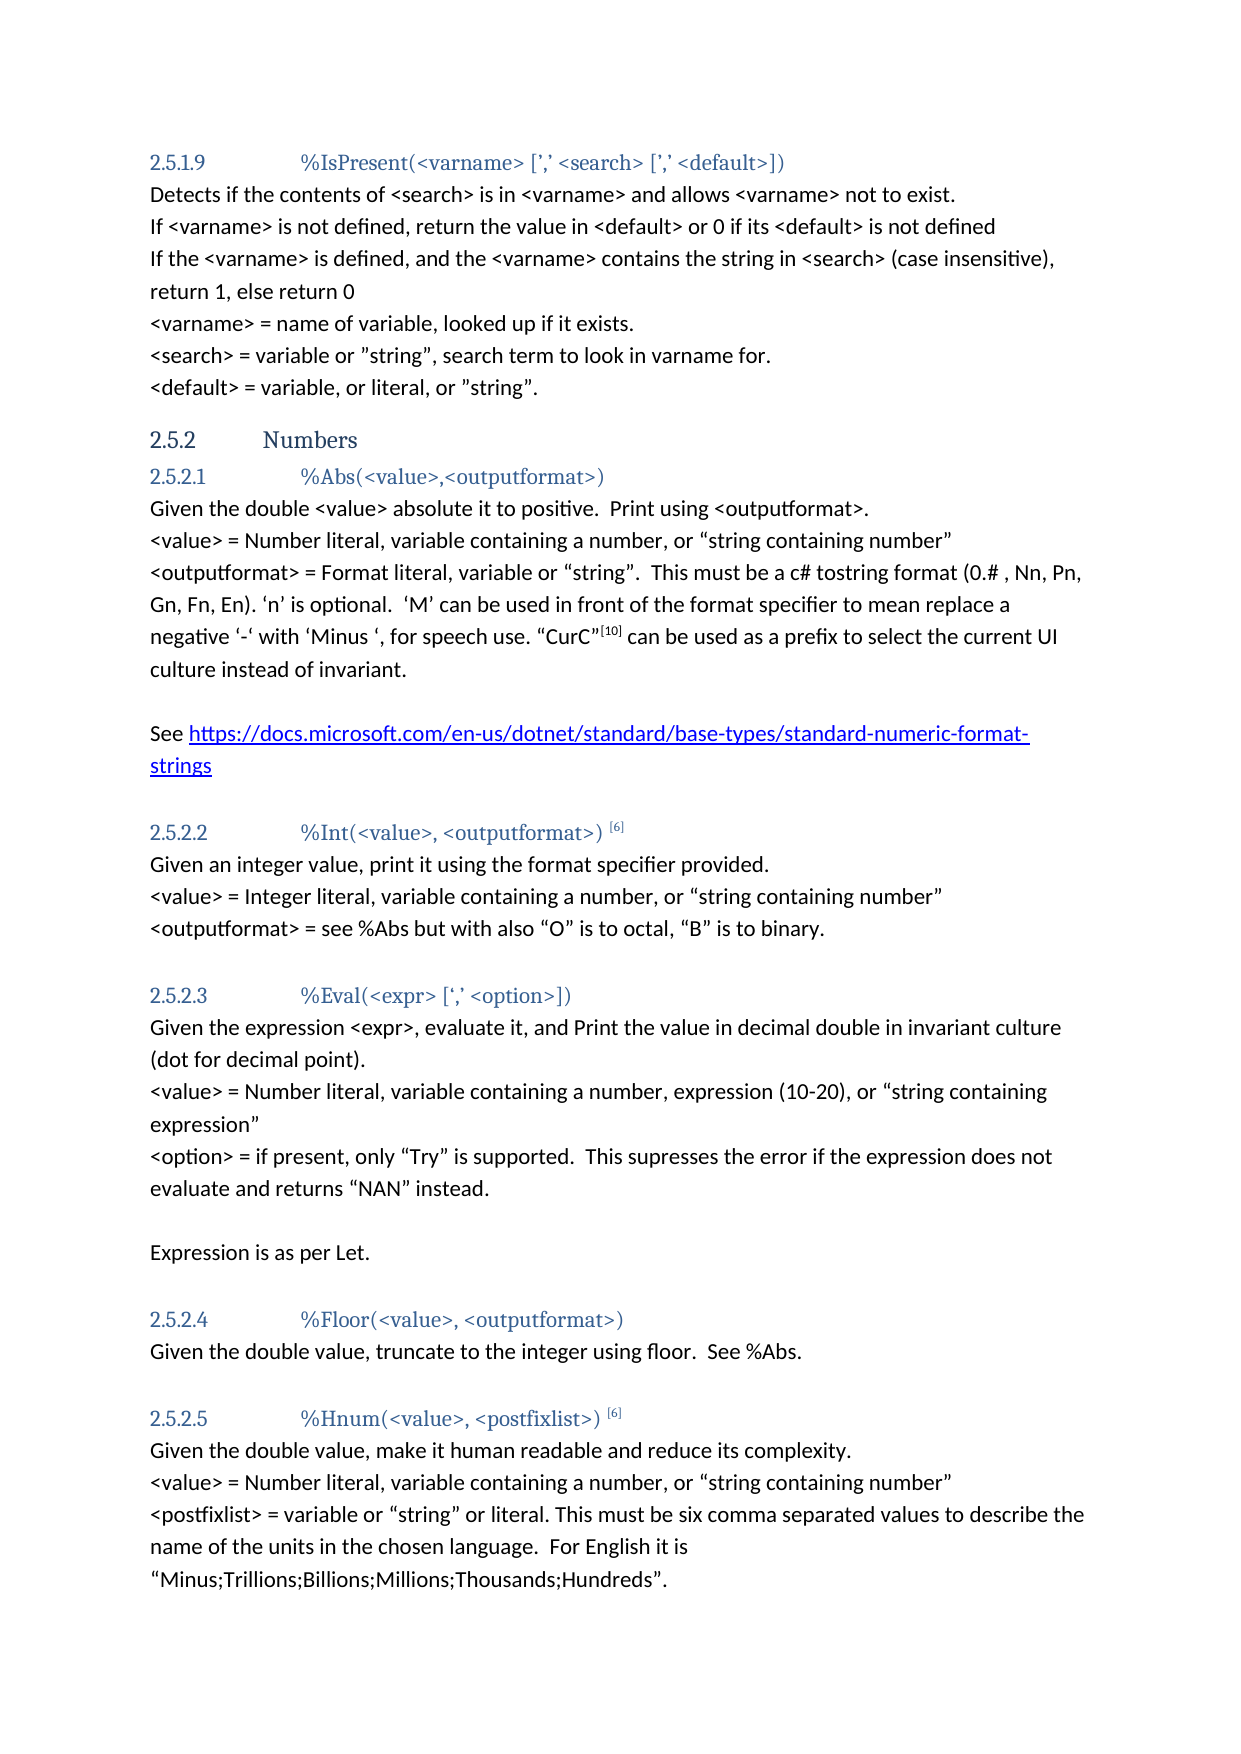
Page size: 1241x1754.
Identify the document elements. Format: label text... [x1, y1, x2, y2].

text Expression is as per Let. [150, 1238, 1090, 1266]
text <search> = variable or ”string”, search term to look in varname for. [150, 341, 1090, 369]
subtitle %Hnum(<value>, <postfixlist>) [6] [150, 1406, 1090, 1432]
text If the <varname> is defined, and the <varname> contains the string in <search> (case insensitive), return 1, else return 0 [150, 244, 1090, 305]
text <default> = variable, or literal, or ”string”. [150, 373, 1090, 401]
subtitle Numbers [150, 426, 1090, 455]
text <postfixlist> = variable or “string” or literal. This must be six comma separated values to describe the name of the units in the chosen language. For English it is “Minus;Trillions;Billions;Millions;Thousands;Hundreds”. [150, 1500, 1090, 1593]
text <outputformat> = Format literal, variable or “string”. This must be a c# tostring format (0.# , Nn, Pn, Gn, Fn, En). ‘n’ is optional. ‘M’ can be used in front of the format specifier to mean replace a negative ‘-‘ with ‘Minus ‘, for speech use. “CurC”[10] can be used as a prefix to select the current UI culture instead of invariant. [150, 558, 1090, 683]
text <option> = if present, only “Try” is supported. This supresses the error if the expression does not evaluate and returns “NAN” instead. [150, 1142, 1090, 1202]
subtitle %Eval(<expr> [‘,’ <option>]) [150, 983, 1090, 1009]
text If <varname> is not defined, return the value in <default> or 0 if its <default> is not defined [150, 212, 1090, 240]
text Given the double value, truncate to the integer using floor. See %Abs. [150, 1337, 1090, 1365]
text <value> = Integer literal, variable containing a number, or “string containing number” [150, 882, 1090, 910]
text See https://docs.microsoft.com/en-us/dotnet/standard/base-types/standard-numeric-format-strings [150, 719, 1090, 779]
text Detects if the contents of <search> is in <varname> and allows <varname> not to exist. [150, 180, 1090, 208]
text <varname> = name of variable, looked up if it exists. [150, 309, 1090, 337]
text Given the double <value> absolute it to positive. Print using <outputformat>. [150, 494, 1090, 522]
subtitle %Floor(<value>, <outputformat>) [150, 1307, 1090, 1333]
text Given the double value, make it human readable and reduce its complexity. [150, 1436, 1090, 1464]
text <value> = Number literal, variable containing a number, or “string containing number” [150, 526, 1090, 554]
text <value> = Number literal, variable containing a number, or “string containing number” [150, 1468, 1090, 1496]
subtitle %Abs(<value>,<outputformat>) [150, 463, 1090, 490]
text Given an integer value, print it using the format specifier provided. [150, 850, 1090, 878]
text <outputformat> = see %Abs but with also “O” is to octal, “B” is to binary. [150, 914, 1090, 942]
text <value> = Number literal, variable containing a number, expression (10-20), or “string containing expression” [150, 1077, 1090, 1138]
subtitle %Int(<value>, <outputformat>) [6] [150, 820, 1090, 846]
subtitle %IsPresent(<varname> [’,’ <search> [’,’ <default>]) [150, 150, 1090, 176]
text Given the expression <expr>, evaluate it, and Print the value in decimal double in invariant culture (dot for decimal point). [150, 1013, 1090, 1073]
